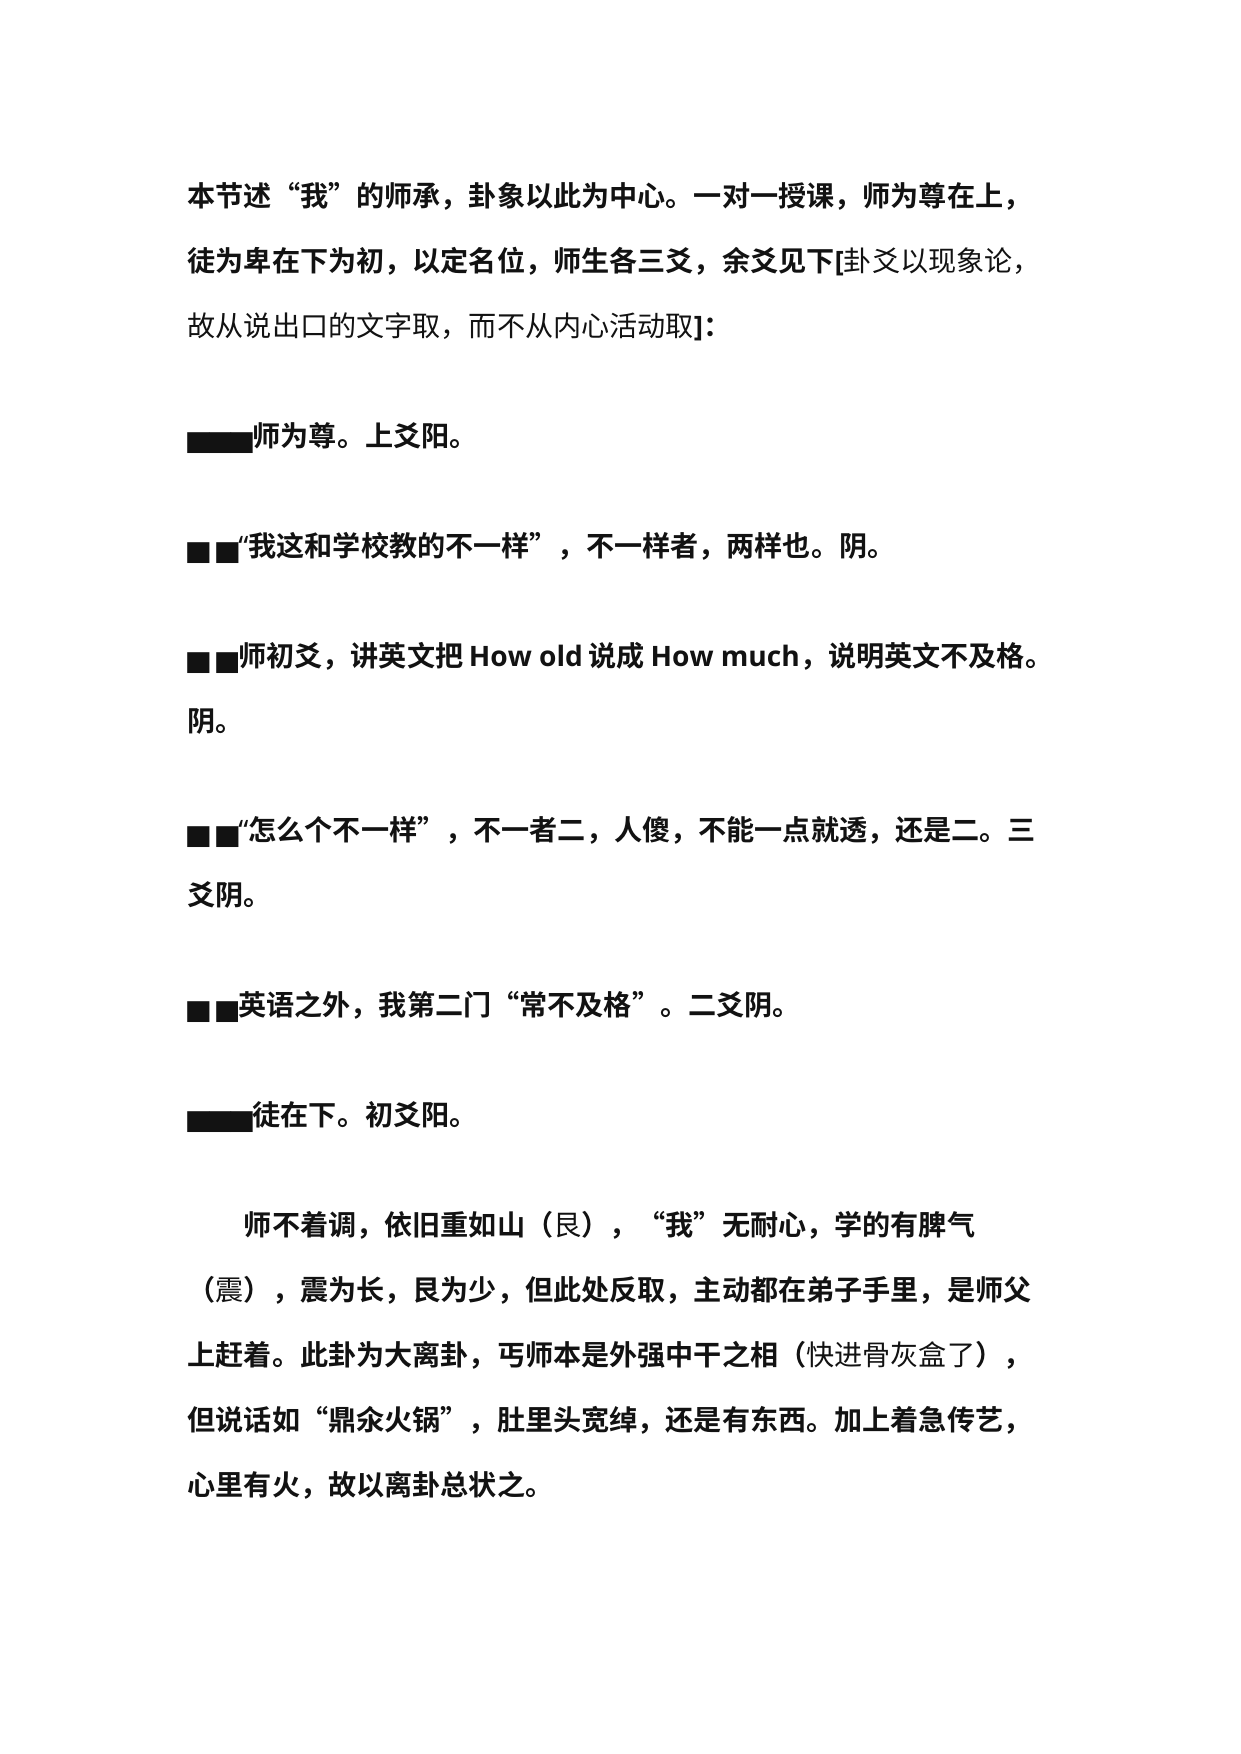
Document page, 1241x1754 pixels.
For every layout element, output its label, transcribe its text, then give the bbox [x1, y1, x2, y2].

text ▅ ▅师初爻，讲英文把How old说成How much，说明英文不及格。阴。 [187, 621, 1053, 751]
text ▅▅▅徒在下。初爻阳。 [187, 1081, 1053, 1146]
text 师不着调，依旧重如山（艮），“我”无耐心，学的有脾气（震），震为长，艮为少，但此处反取，主动都在弟子手里，是师父上赶着。此卦为大离卦，丐师本是外强中干之相（快进骨灰盒了），但说话如“鼎氽火锅”，肚里头宽绰，还是有东西。加上着急传艺，心里有火，故以离卦总状之。 [187, 1191, 1053, 1516]
text ▅ ▅英语之外，我第二门“常不及格”。二爻阴。 [187, 971, 1053, 1036]
text ▅ ▅“怎么个不一样”，不一者二，人傻，不能一点就透，还是二。三爻阴。 [187, 796, 1053, 926]
text ▅ ▅“我这和学校教的不一样”，不一样者，两样也。阴。 [187, 512, 1053, 577]
text ▅▅▅师为尊。上爻阳。 [187, 402, 1053, 467]
text 本节述“我”的师承，卦象以此为中心。一对一授课，师为尊在上，徒为卑在下为初，以定名位，师生各三爻，余爻见下[卦爻以现象论，故从说出口的文字取，而不从内心活动取]： [187, 162, 1053, 357]
